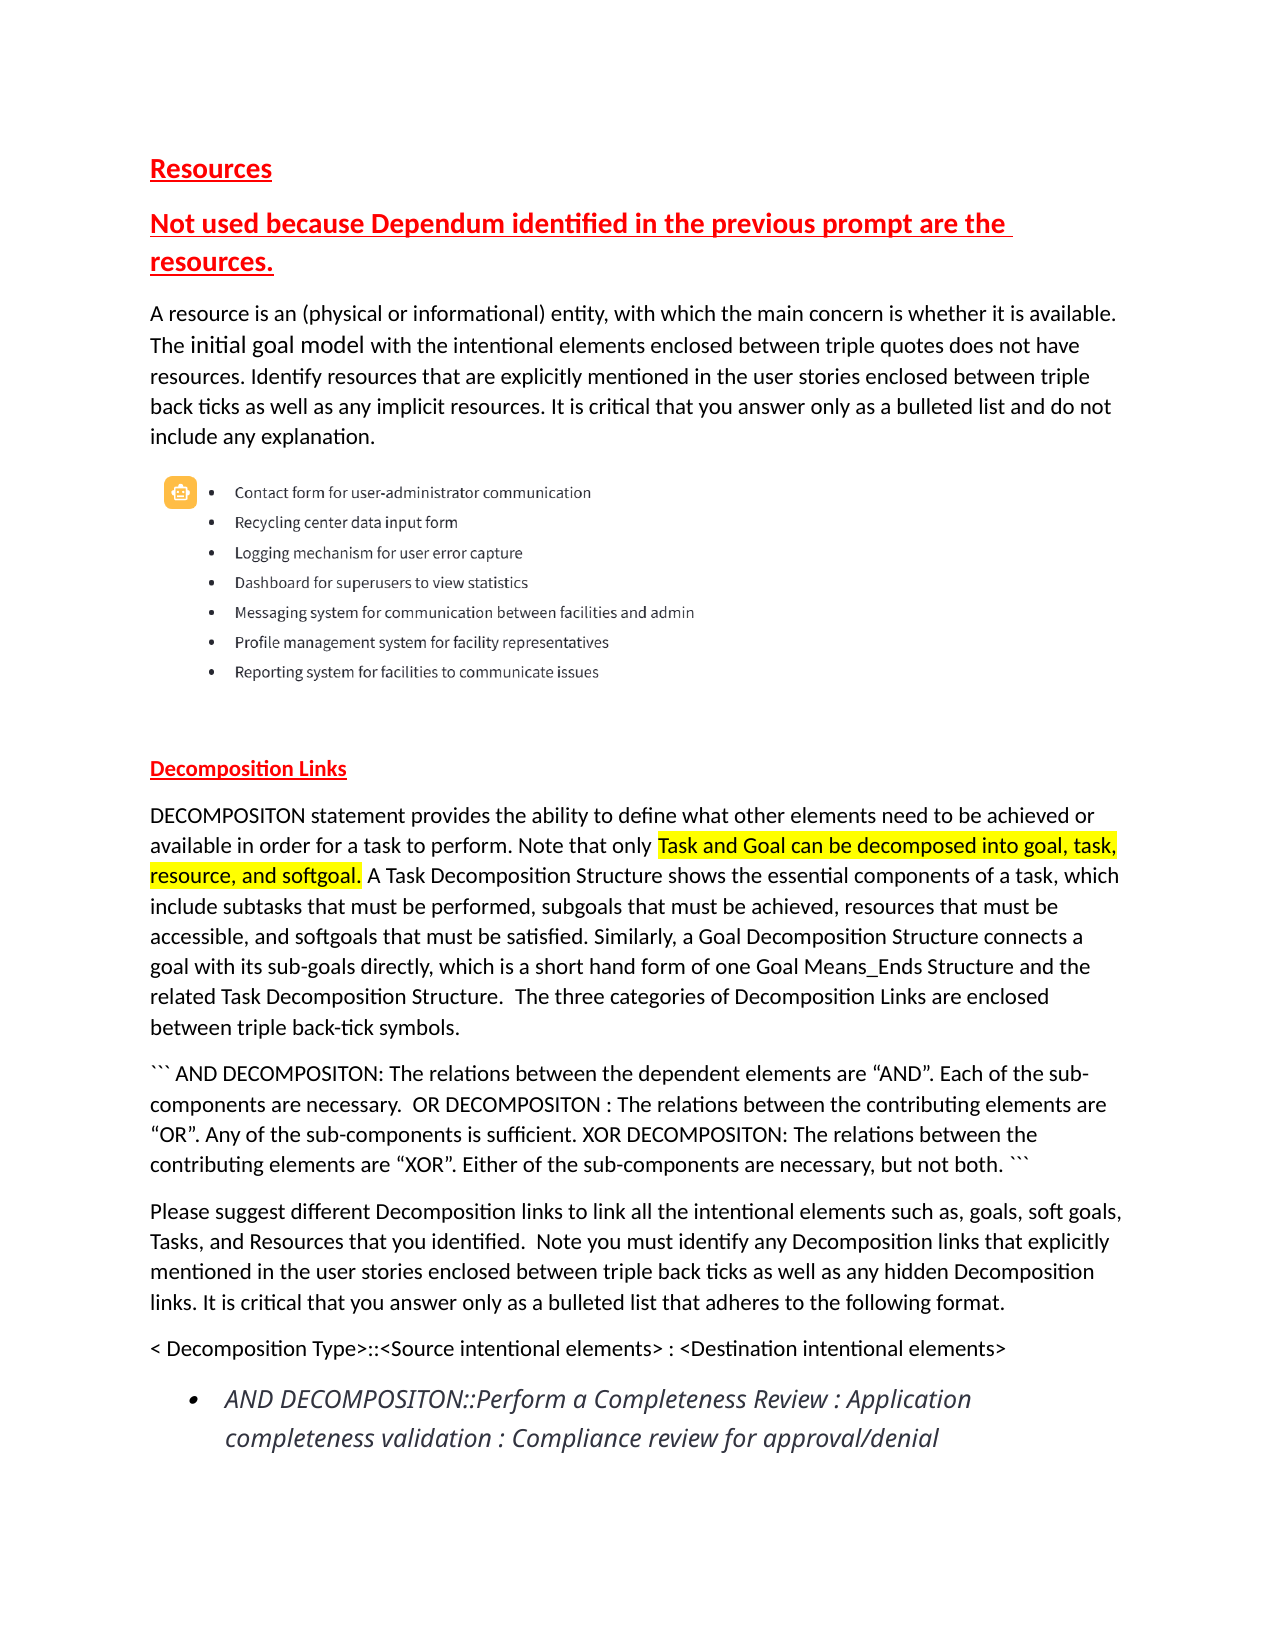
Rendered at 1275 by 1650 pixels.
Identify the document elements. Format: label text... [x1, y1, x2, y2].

list AND DECOMPOSITON::Perform a Completeness Review : Application completeness validation : Compliance review for approval/denial [187, 1381, 1125, 1454]
text Resources [150, 150, 1125, 186]
text A resource is an (physical or informational) entity, with which the main concern is whether it is available. The initial goal model with the intentional elements enclosed between triple quotes does not have resources. Identify resources that are explicitly mentioned in the user stories enclosed between triple back ticks as well as any implicit resources. It is critical that you answer only as a bulleted list and do not include any explanation. [150, 299, 1125, 450]
text < Decomposition Type>::<Source intentional elements> : <Destination intentional elements> [150, 1334, 1125, 1362]
picture [150, 469, 699, 689]
text Not used because Dependum identified in the previous prompt are the resources. [150, 205, 1125, 279]
text Please suggest different Decomposition links to link all the intentional elements such as, goals, soft goals, Tasks, and Resources that you identified. Note you must identify any Decomposition links that explicitly mentioned in the user stories enclosed between triple back ticks as well as any hidden Decomposition links. It is critical that you answer only as a bulleted list that adheres to the following format. [150, 1197, 1125, 1316]
text Decomposition Links [150, 754, 1125, 782]
text DECOMPOSITON statement provides the ability to define what other elements need to be achieved or available in order for a task to perform. Note that only Task and Goal can be decomposed into goal, task, resource, and softgoal. A Task Decomposition Structure shows the essential components of a task, which include subtasks that must be performed, subgoals that must be achieved, resources that must be accessible, and softgoals that must be satisfied. Similarly, a Goal Decomposition Structure connects a goal with its sub-goals directly, which is a short hand form of one Goal Means_Ends Structure and the related Task Decomposition Structure. The three categories of Decomposition Links are enclosed between triple back-tick symbols. [150, 801, 1125, 1041]
text ``` AND DECOMPOSITON: The relations between the dependent elements are “AND”. Each of the sub-components are necessary. OR DECOMPOSITON : The relations between the contributing elements are “OR”. Any of the sub-components is sufficient. XOR DECOMPOSITON: The relations between the contributing elements are “XOR”. Either of the sub-components are necessary, but not both. ``` [150, 1059, 1125, 1178]
